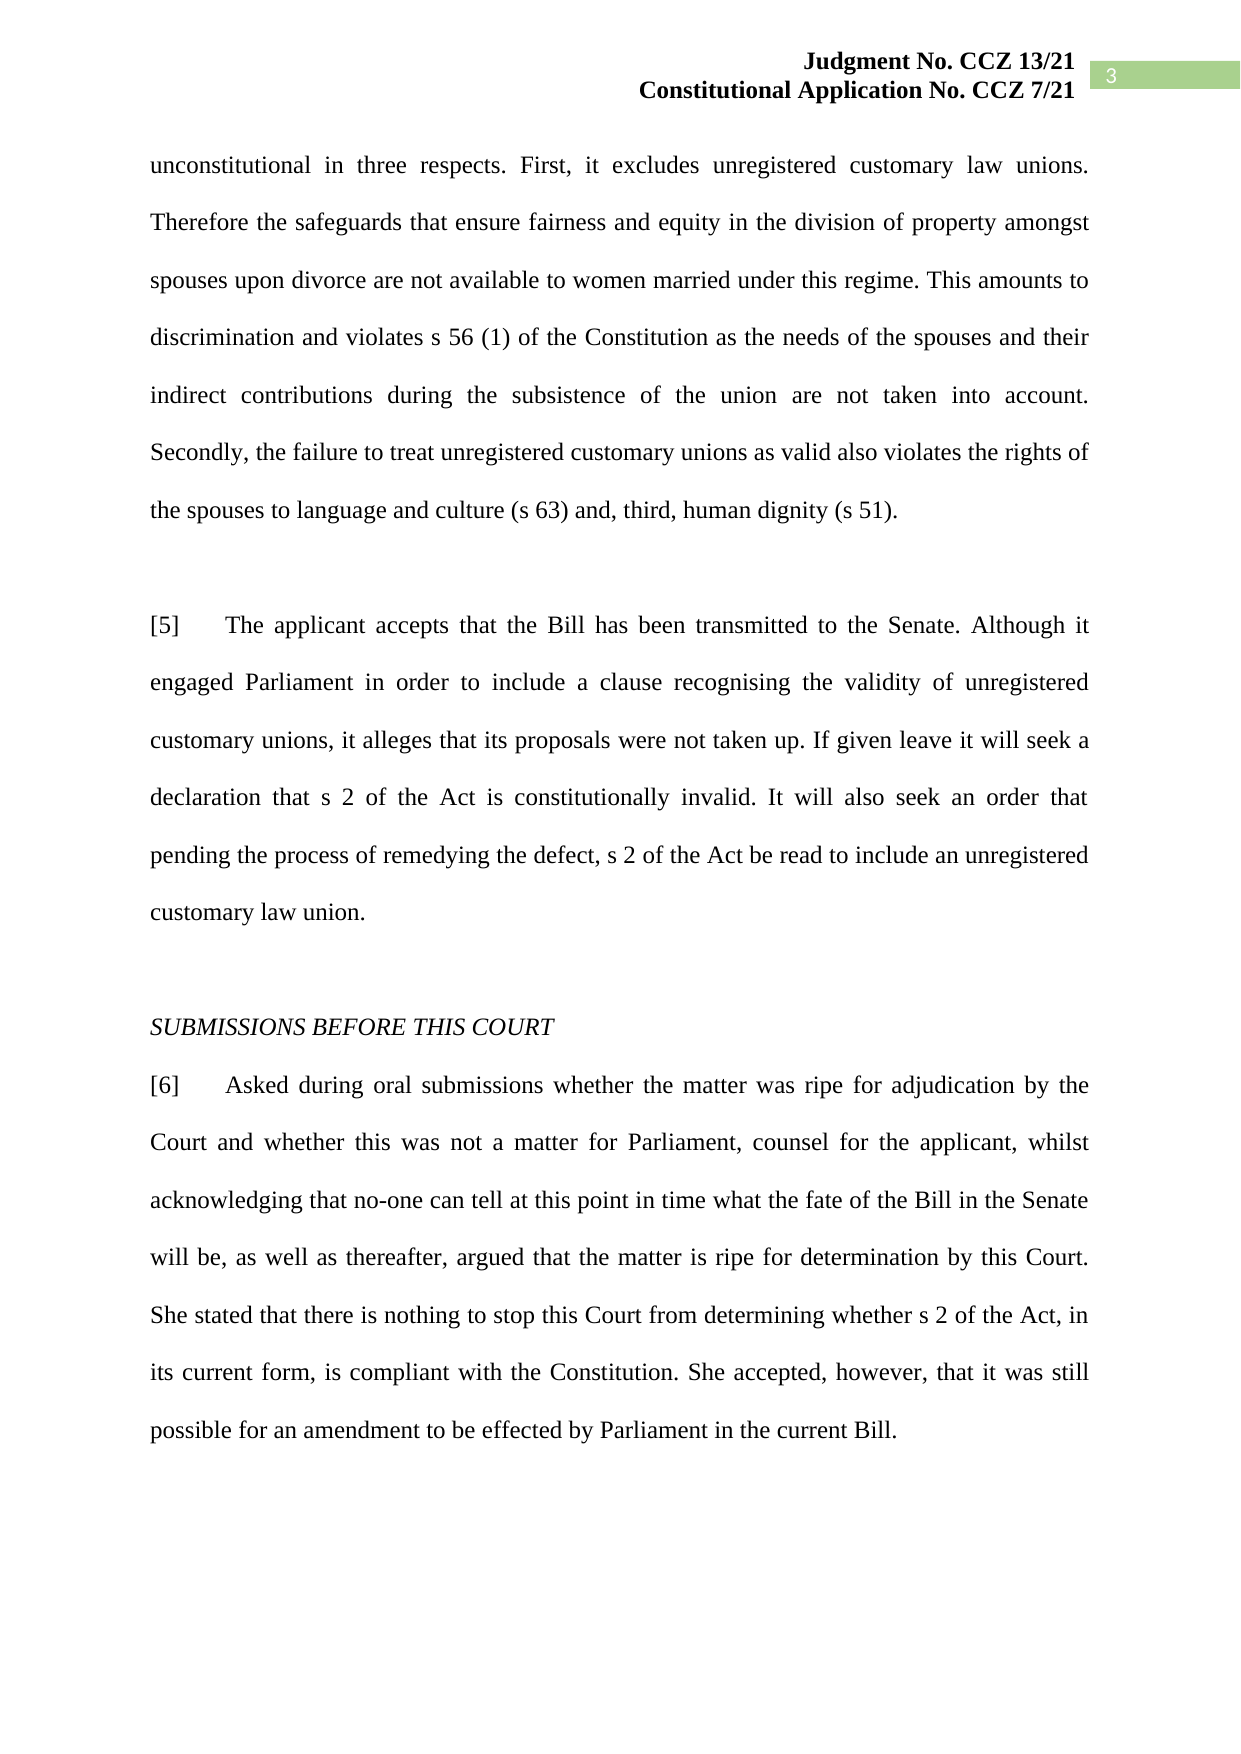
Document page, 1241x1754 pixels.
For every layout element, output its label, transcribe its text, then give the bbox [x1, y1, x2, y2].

text [6] Asked during oral submissions whether the matter was ripe for adjudication by the Court and whether this was not a matter for Parliament, counsel for the applicant, whilst acknowledging that no-one can tell at this point in time what the fate of the Bill in the Senate will be, as well as thereafter, argued that the matter is ripe for determination by this Court. She stated that there is nothing to stop this Court from determining whether s 2 of the Act, in its current form, is compliant with the Constitution. She accepted, however, that it was still possible for an amendment to be effected by Parliament in the current Bill. [150, 1070, 1090, 1444]
text SUBMISSIONS BEFORE THIS COURT [150, 1012, 1090, 1041]
text [5] The applicant accepts that the Bill has been transmitted to the Senate. Although it engaged Parliament in order to include a clause recognising the validity of unregistered customary unions, it alleges that its proposals were not taken up. If given leave it will seek a declaration that s 2 of the Act is constitutionally invalid. It will also seek an order that pending the process of remedying the defect, s 2 of the Act be read to include an unregistered customary law union. [150, 610, 1090, 926]
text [150, 150, 1090, 524]
